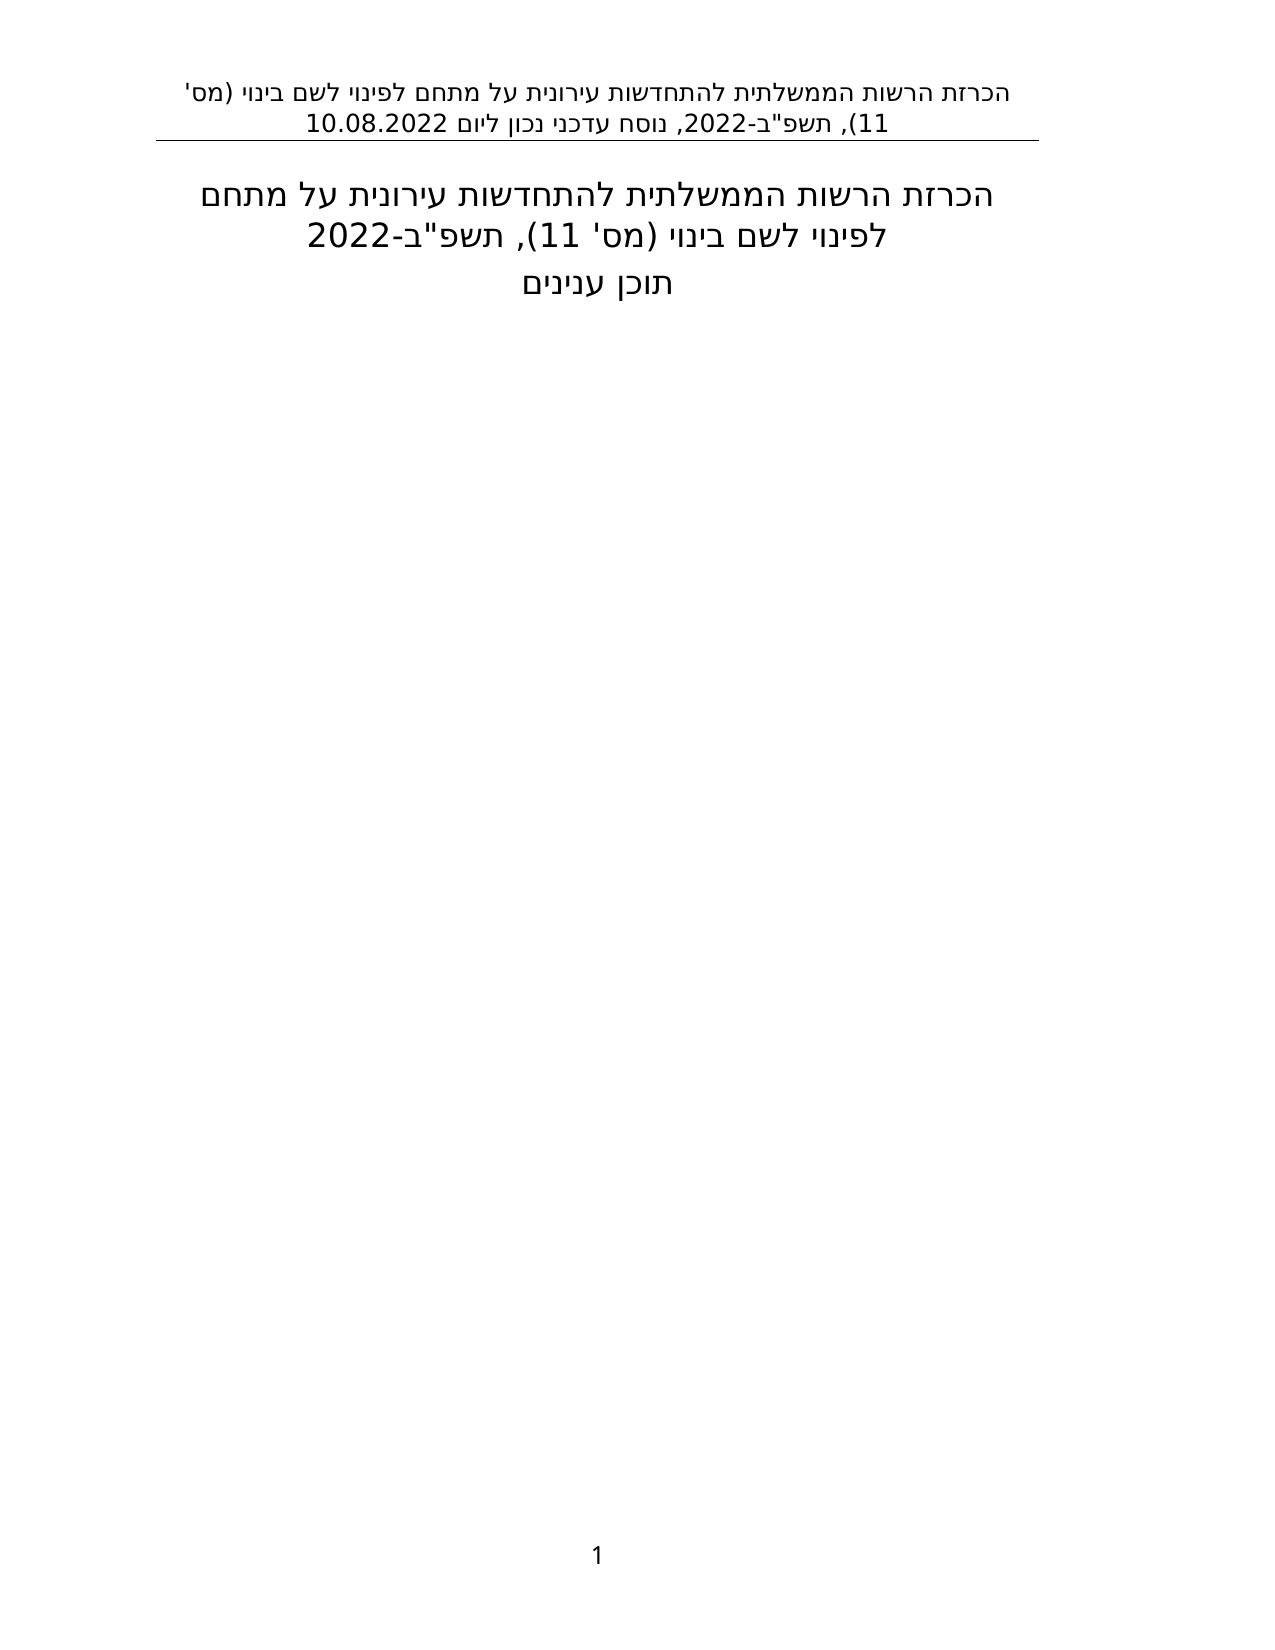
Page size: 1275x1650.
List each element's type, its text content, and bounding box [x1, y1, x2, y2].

text תוכן ענינים [156, 270, 1039, 308]
text הכרזת הרשות הממשלתית להתחדשות עירונית על מתחם לפינוי לשם בינוי (מס' 11), תשפ"ב-2022 [156, 182, 1039, 261]
